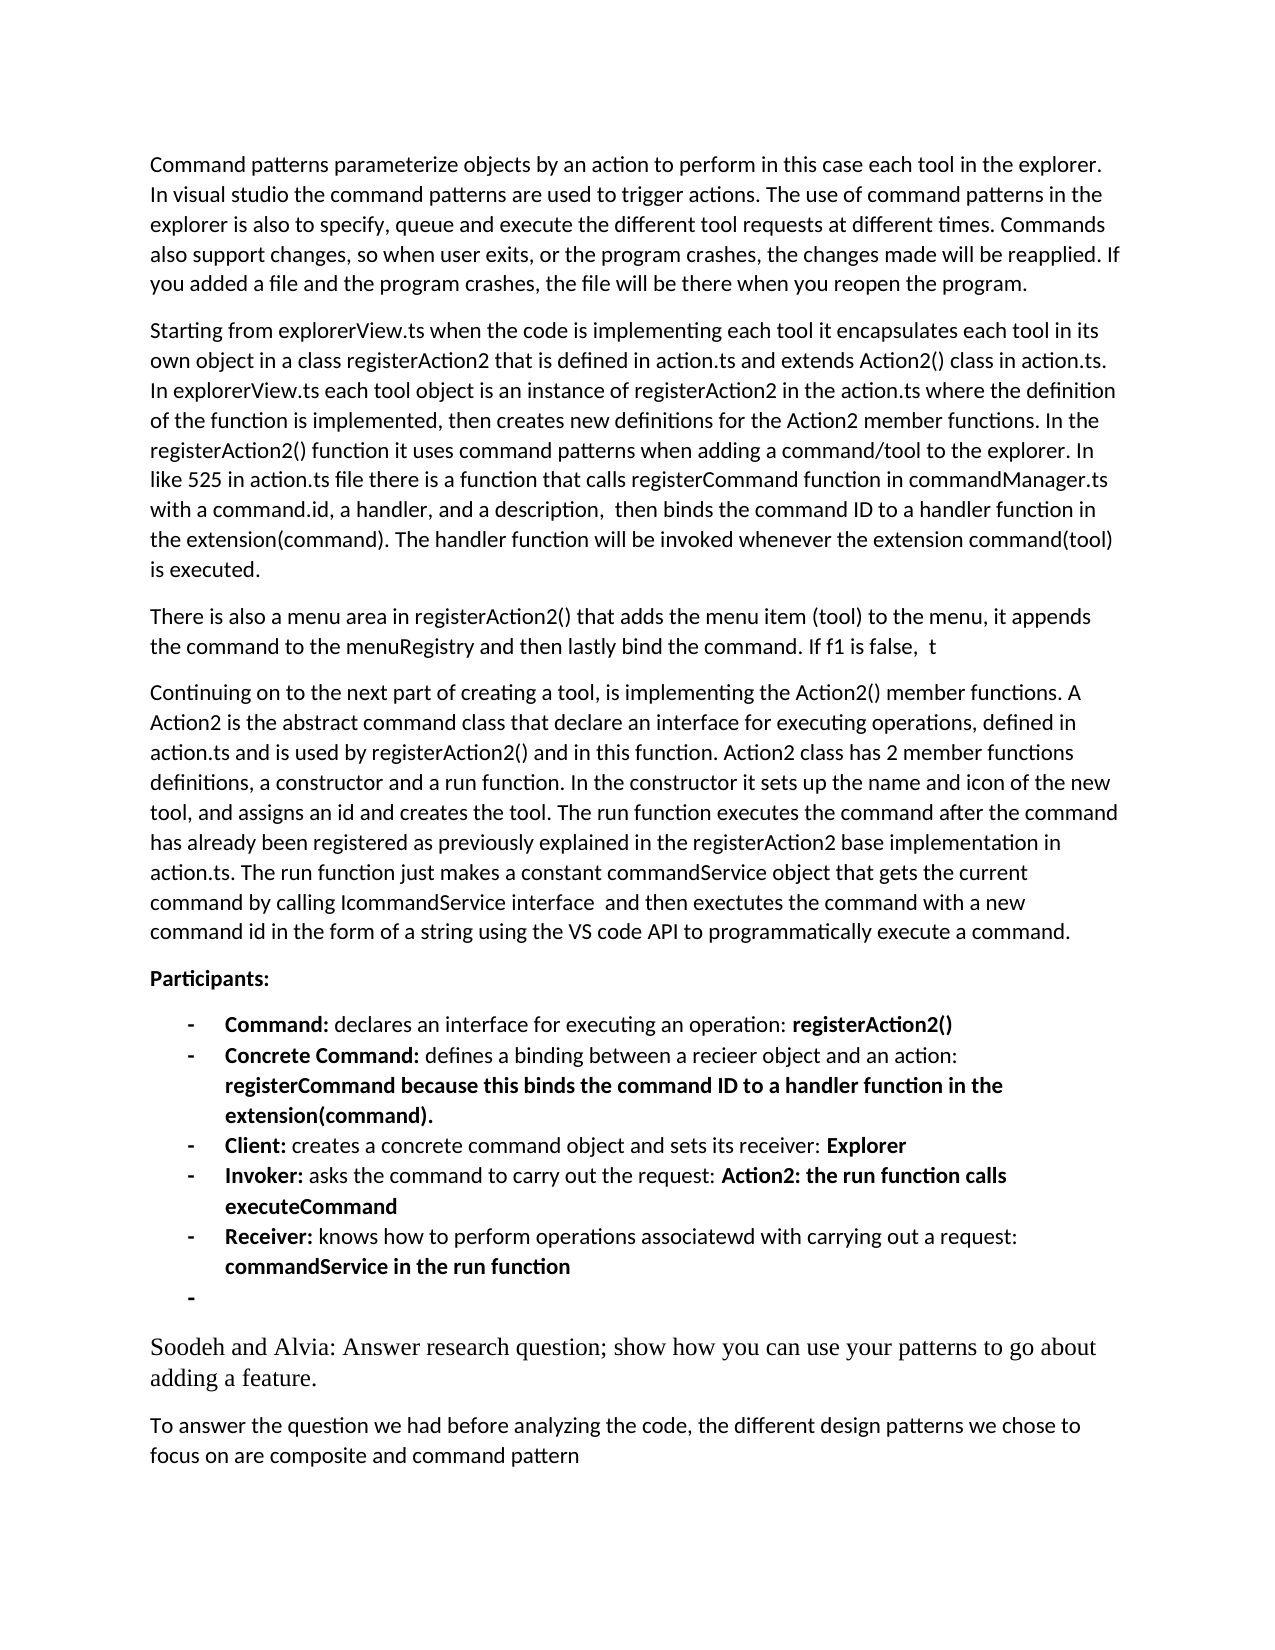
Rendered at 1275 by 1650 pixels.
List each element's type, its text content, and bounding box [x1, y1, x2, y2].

list Client: creates a concrete command object and sets its receiver: Explorer [187, 1131, 1125, 1159]
text Soodeh and Alvia: Answer research question; show how you can use your patterns to go about adding a feature. [150, 1332, 1125, 1392]
list Receiver: knows how to perform operations associatewd with carrying out a request: commandService in the run function [187, 1222, 1125, 1280]
list Command: declares an interface for executing an operation: registerAction2() [187, 1011, 1125, 1039]
list Invoker: asks the command to carry out the request: Action2: the run function calls executeCommand [187, 1162, 1125, 1220]
text Starting from explorerView.ts when the code is implementing each tool it encapsulates each tool in its own object in a class registerAction2 that is defined in action.ts and extends Action2() class in action.ts. In explorerView.ts each tool object is an instance of registerAction2 in the action.ts where the definition of the function is implemented, then creates new definitions for the Action2 member functions. In the registerAction2() function it uses command patterns when adding a command/tool to the explorer. In like 525 in action.ts file there is a function that calls registerCommand function in commandManager.ts with a command.id, a handler, and a description, then binds the command ID to a handler function in the extension(command). The handler function will be invoked whenever the extension command(tool) is executed. [150, 316, 1125, 583]
list Concrete Command: defines a binding between a recieer object and an action: registerCommand because this binds the command ID to a handler function in the extension(command). [187, 1041, 1125, 1129]
text Continuing on to the next part of creating a tool, is implementing the Action2() member functions. A Action2 is the abstract command class that declare an interface for executing operations, defined in action.ts and is used by registerAction2() and in this function. Action2 class has 2 member functions definitions, a constructor and a run function. In the constructor it sets up the name and icon of the new tool, and assigns an id and creates the tool. The run function executes the command after the command has already been registered as previously explained in the registerAction2 base implementation in action.ts. The run function just makes a constant commandService object that gets the current command by calling IcommandService interface and then exectutes the command with a new command id in the form of a string using the VS code API to programmatically execute a command. [150, 678, 1125, 946]
text To answer the question we had before analyzing the code, the different design patterns we chose to focus on are composite and command pattern [150, 1411, 1125, 1469]
text There is also a menu area in registerAction2() that adds the menu item (tool) to the menu, it appends the command to the menuRegistry and then lastly bind the command. If f1 is false, t [150, 602, 1125, 660]
text Participants: [150, 964, 1125, 992]
text Command patterns parameterize objects by an action to perform in this case each tool in the explorer. In visual studio the command patterns are used to trigger actions. The use of command patterns in the explorer is also to specify, queue and execute the different tool requests at different times. Commands also support changes, so when user exits, or the program crashes, the changes made will be reapplied. If you added a file and the program crashes, the file will be there when you reopen the program. [150, 150, 1125, 298]
